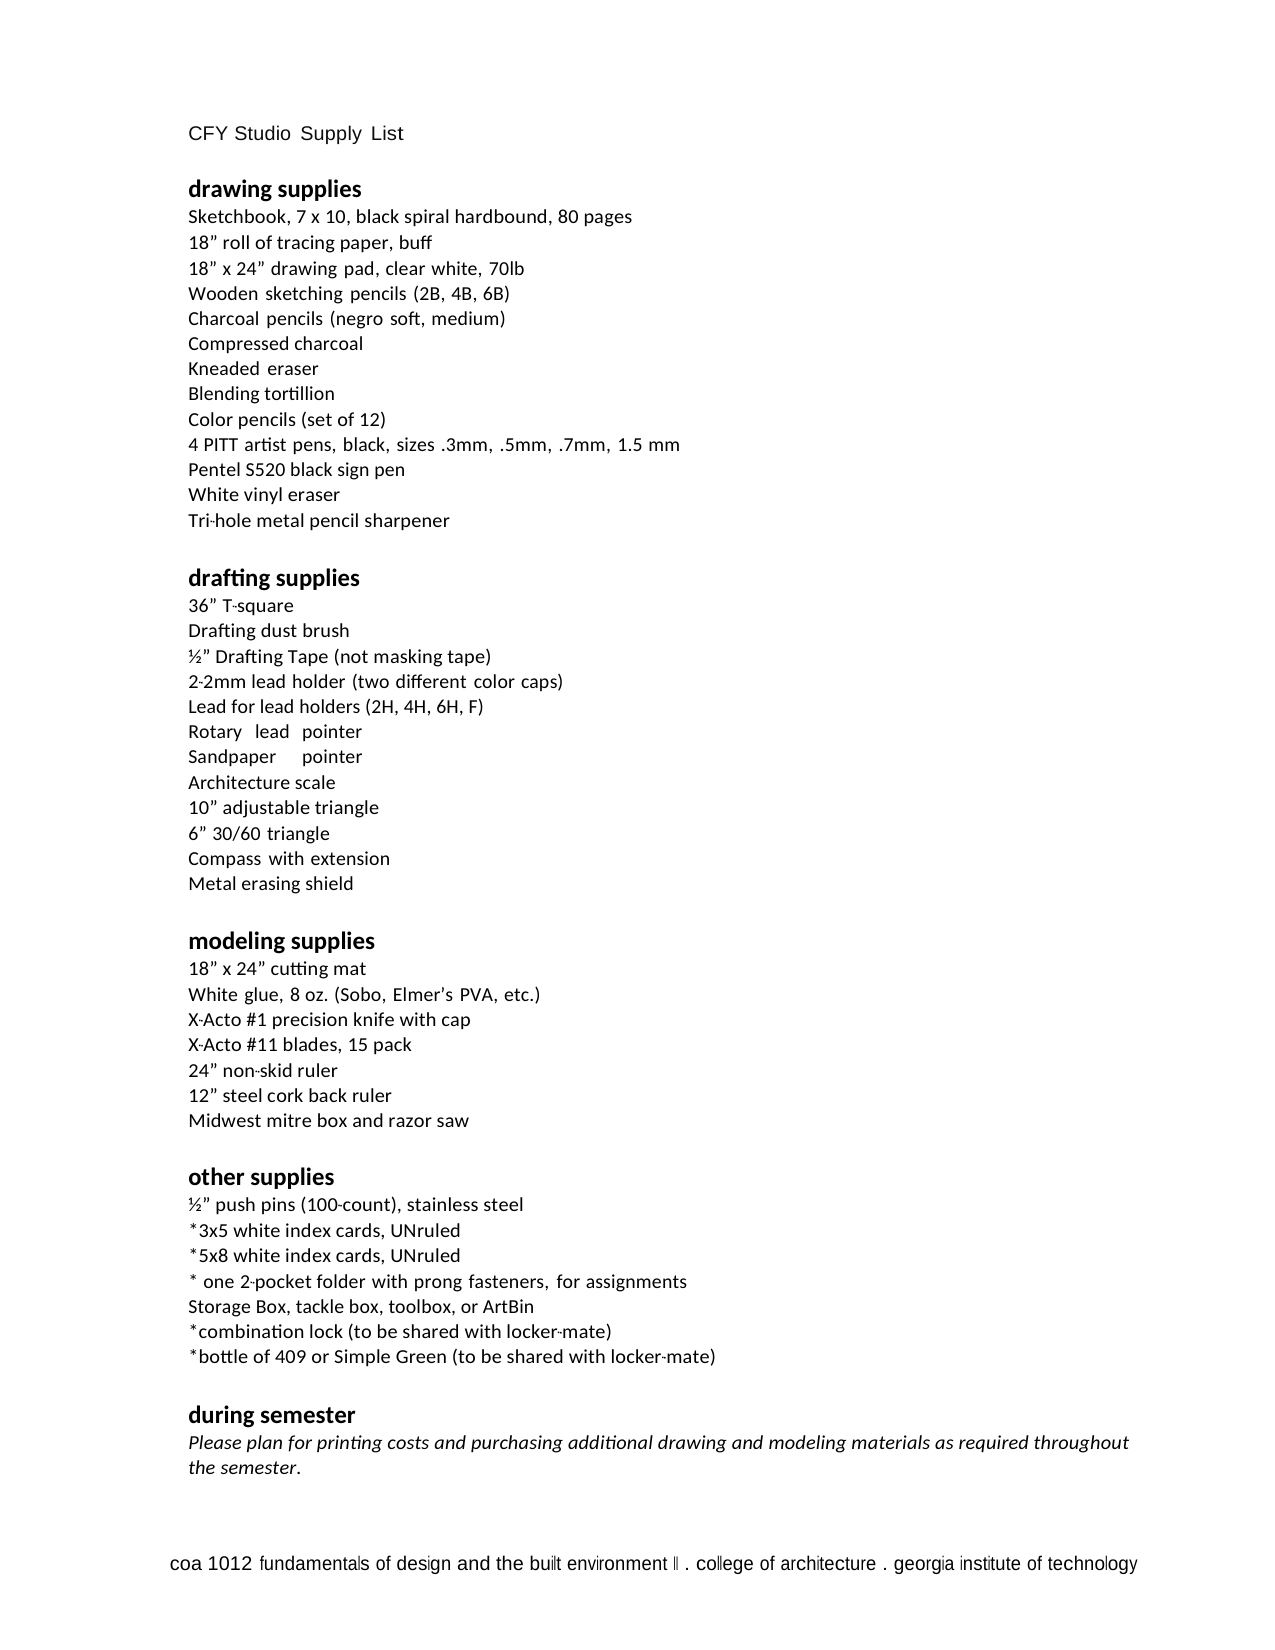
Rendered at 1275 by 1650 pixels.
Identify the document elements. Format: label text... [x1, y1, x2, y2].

text modeling supplies [188, 925, 1154, 956]
text Tri-­‐hole metal pencil sharpener [188, 508, 1154, 532]
text Color pencils (set of 12) [188, 407, 1154, 431]
text 2-­‐2mm lead holder (two different color caps) Lead for lead holders (2H, 4H, 6H, F) [188, 669, 579, 718]
text Kneaded eraser Blending tortillion [188, 356, 350, 406]
text White glue, 8 oz. (Sobo, Elmer’s PVA, etc.) X-­‐Acto #1 precision knife with cap [188, 982, 553, 1031]
text ½” Drafting Tape (not masking tape) [188, 644, 1154, 668]
text Please plan for printing costs and purchasing additional drawing and modeling materials as required throughout [188, 1430, 1154, 1454]
text during semester [188, 1399, 1154, 1429]
text *bottle of 409 or Simple Green (to be shared with locker-­‐mate) [188, 1344, 1154, 1369]
text 18” x 24” drawing pad, clear white, 70lb Wooden sketching pencils (2B, 4B, 6B) Charcoal pencils (negro soft, medium) Compressed charcoal [188, 256, 537, 355]
text *combination lock (to be shared with locker-­‐mate) [188, 1319, 1154, 1344]
text 18” roll of tracing paper, buff [188, 230, 1154, 254]
text *5x8 white index cards, UNruled [188, 1243, 1154, 1267]
text 4 PITT artist pens, black, sizes .3mm, .5mm, .7mm, 1.5 mm Pentel S520 black sign pen [188, 432, 693, 481]
text ½” push pins (100-­‐count), stainless steel [188, 1192, 1154, 1216]
text CFY Studio Supply List [188, 122, 1154, 145]
text 36” T-­‐square Drafting dust brush [188, 593, 362, 643]
text White vinyl eraser [188, 482, 1154, 506]
text drawing supplies [188, 174, 1154, 204]
text Midwest mitre box and razor saw [188, 1108, 1154, 1132]
text drafting supplies [188, 562, 1154, 593]
text * one 2-­‐pocket folder with prong fasteners, for assignments Storage Box, tackle box, toolbox, or ArtBin [188, 1269, 705, 1318]
text Sketchbook, 7 x 10, black spiral hardbound, 80 pages [188, 204, 1154, 229]
text 24” non-­‐skid ruler [188, 1058, 1154, 1082]
text 12” steel cork back ruler [188, 1083, 1154, 1107]
text 6” 30/60 triangle Compass with extension Metal erasing shield [188, 821, 404, 895]
text Rotary lead pointer Sandpaper pointer Architecture scale [188, 719, 362, 794]
text X-­‐Acto #11 blades, 15 pack [188, 1032, 1154, 1056]
text other supplies [188, 1161, 1154, 1192]
text *3x5 white index cards, UNruled [188, 1218, 1154, 1242]
text 18” x 24” cutting mat [188, 956, 1154, 980]
text the semester. [188, 1455, 1154, 1479]
text 10” adjustable triangle [188, 795, 1154, 819]
